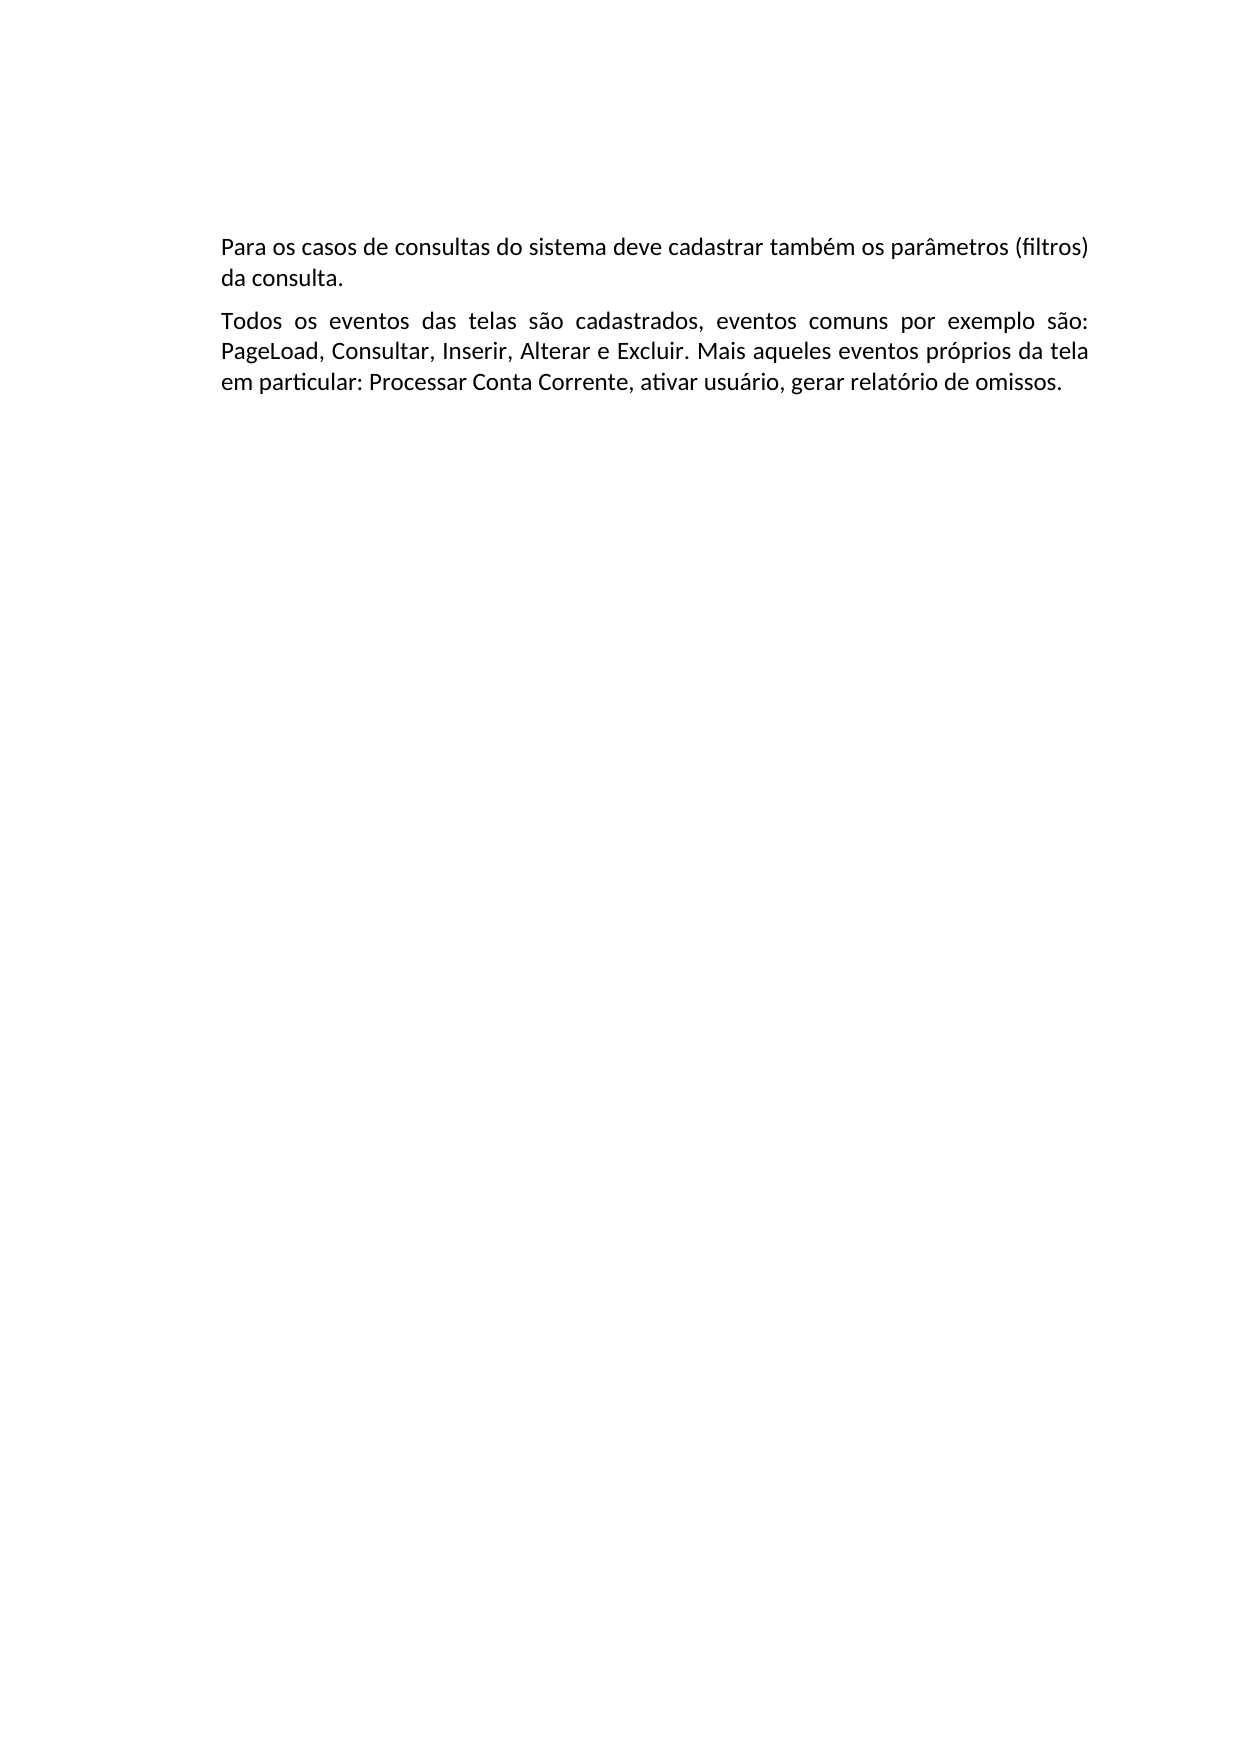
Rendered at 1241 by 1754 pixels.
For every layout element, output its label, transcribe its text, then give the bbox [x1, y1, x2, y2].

text Para os casos de consultas do sistema deve cadastrar também os parâmetros (filtros) da consulta. [221, 231, 1090, 292]
text Todos os eventos das telas são cadastrados, eventos comuns por exemplo são: PageLoad, Consultar, Inserir, Alterar e Excluir. Mais aqueles eventos próprios da tela em particular: Processar Conta Corrente, ativar usuário, gerar relatório de omissos. [221, 305, 1090, 396]
